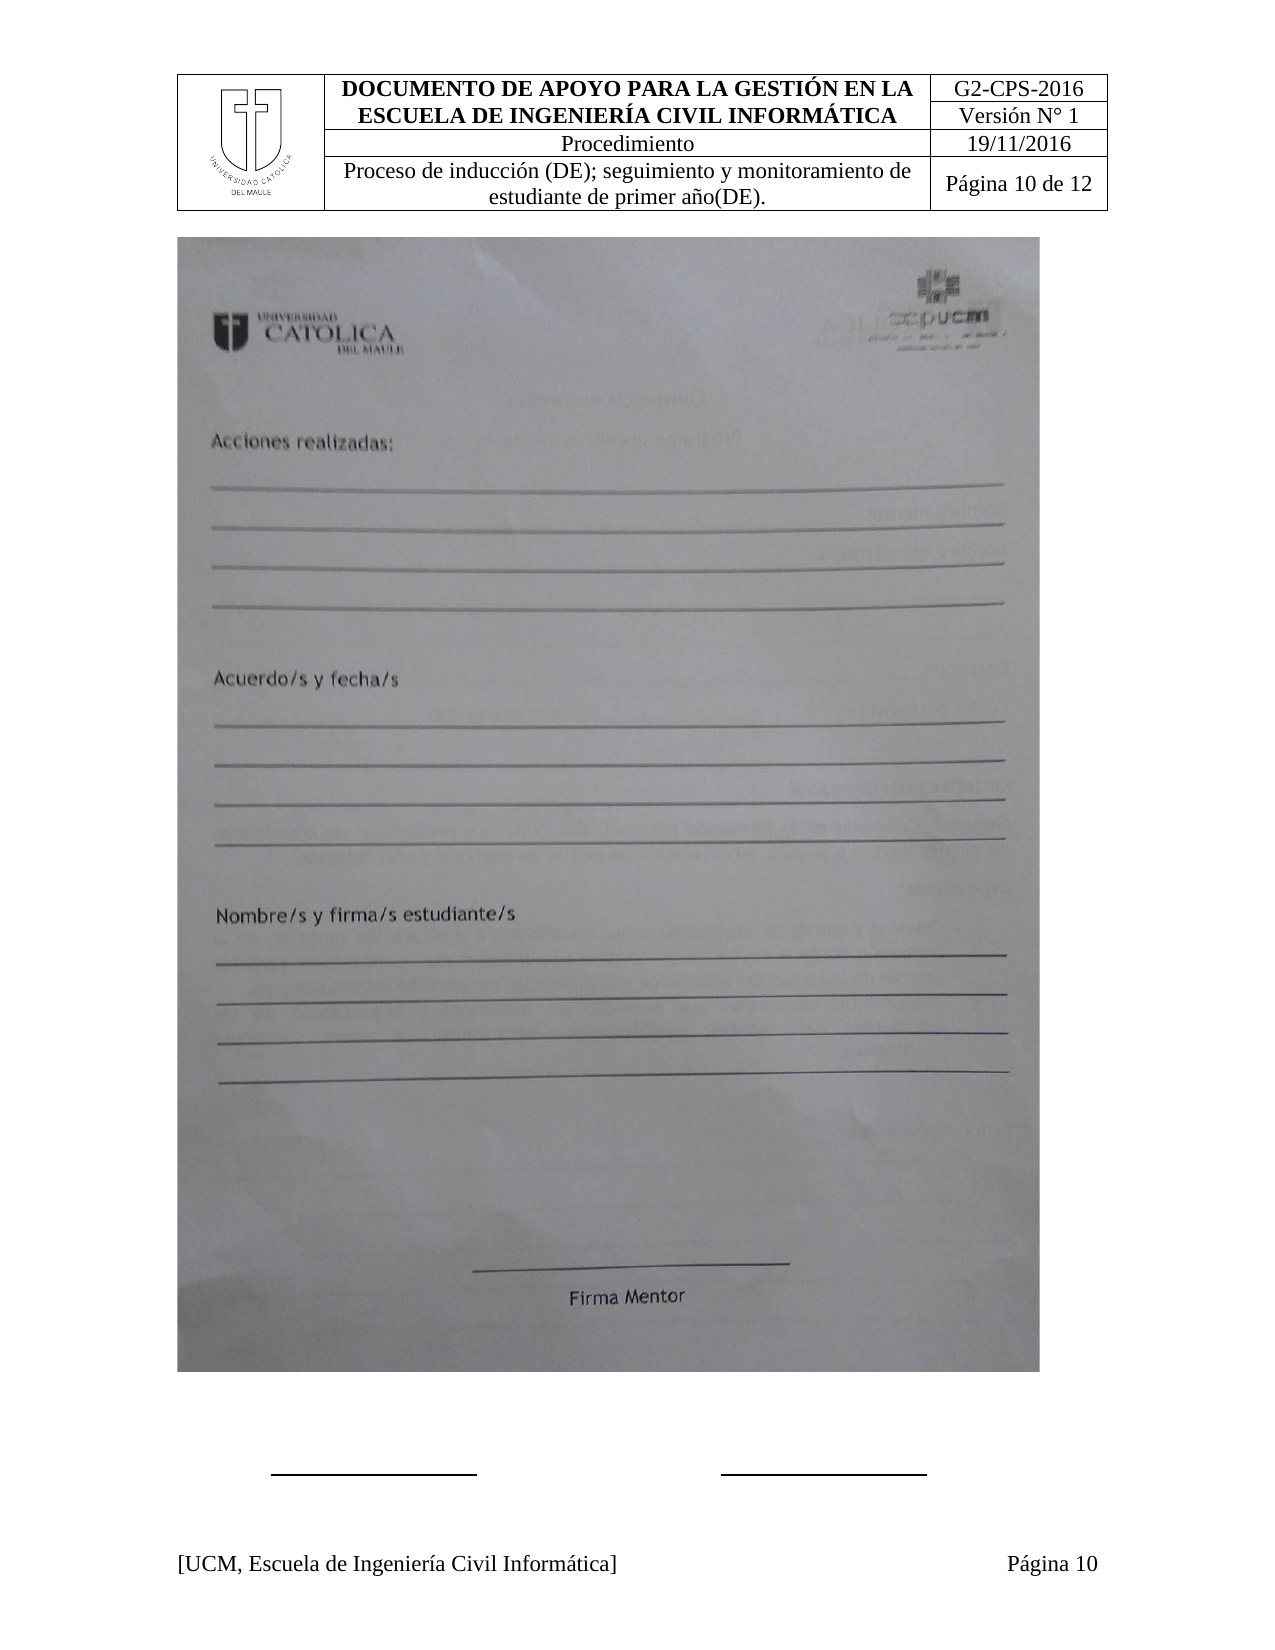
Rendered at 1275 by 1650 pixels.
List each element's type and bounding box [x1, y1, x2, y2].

picture [210, 89, 292, 195]
picture [177, 237, 1040, 1372]
